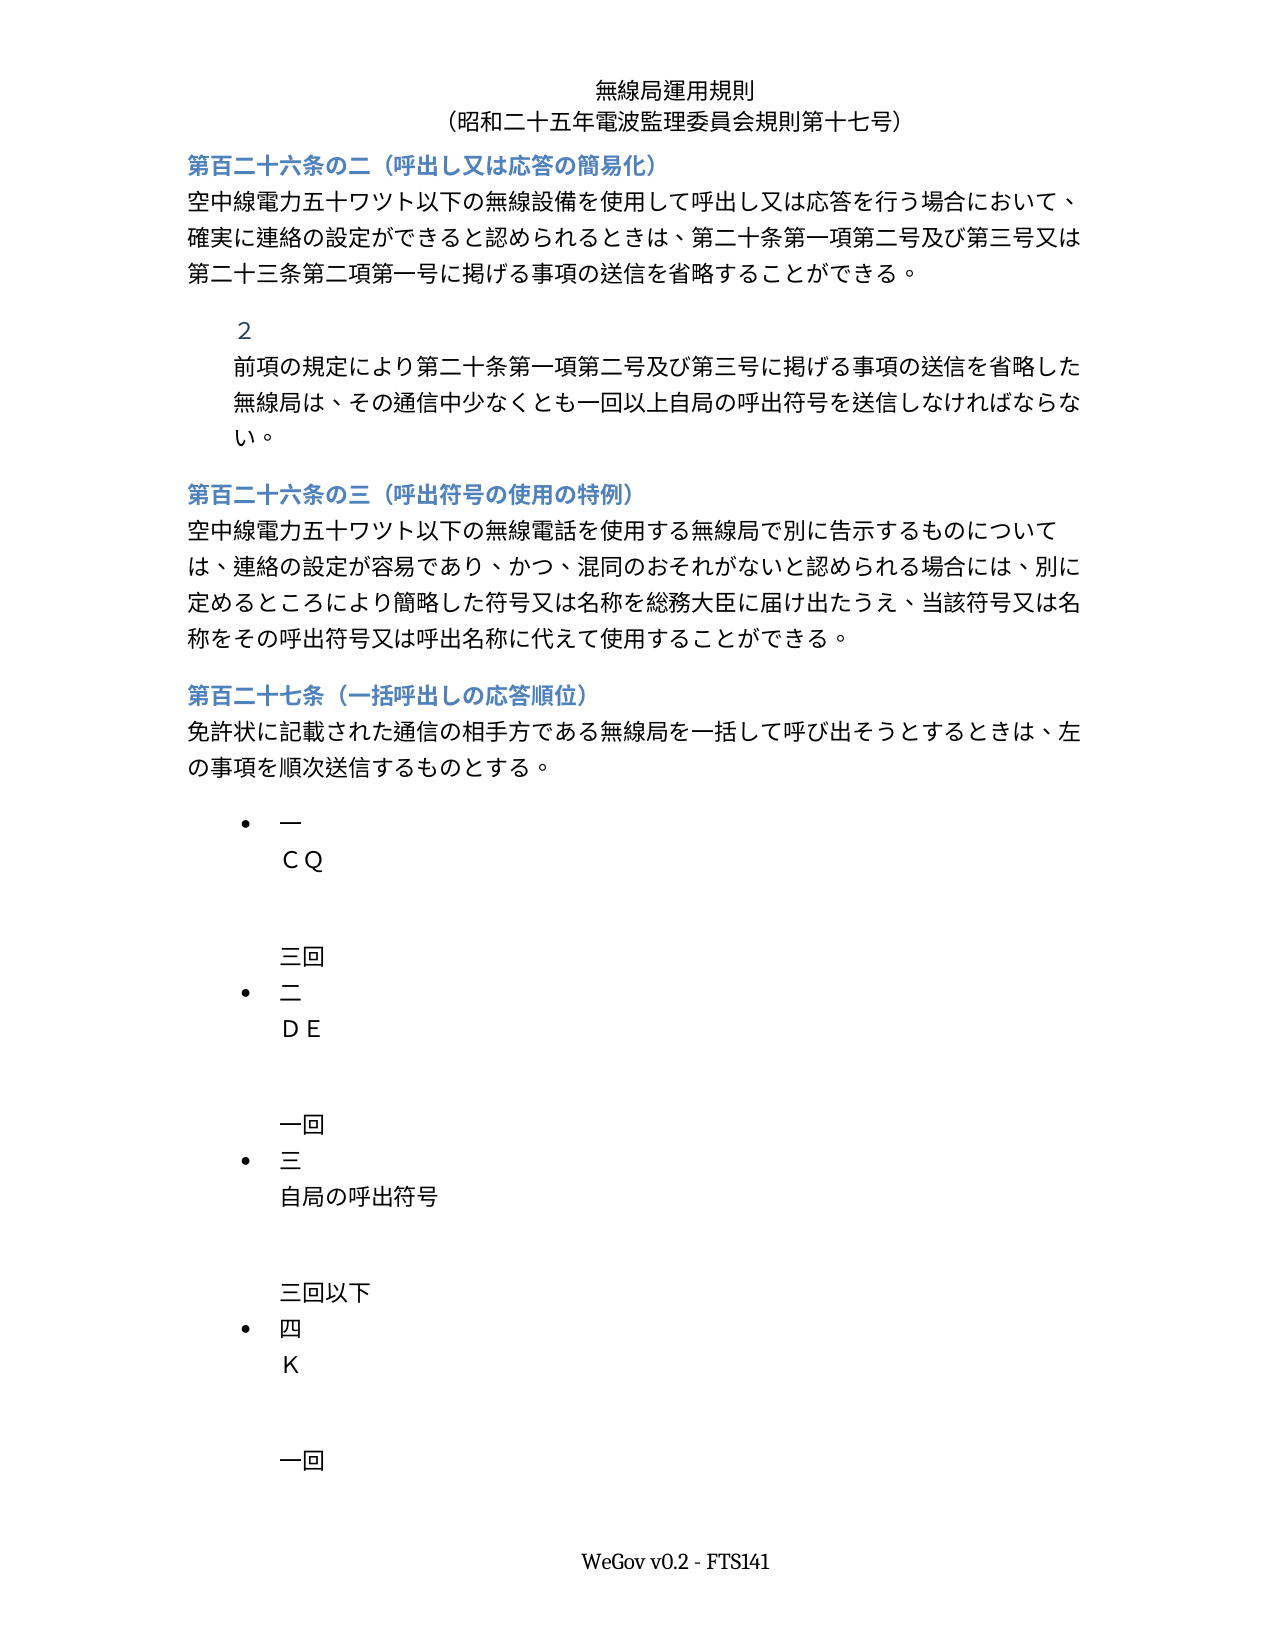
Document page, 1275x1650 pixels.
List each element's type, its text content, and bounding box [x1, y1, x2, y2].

text 免許状に記載された通信の相手方である無線局を一括して呼び出そうとするときは、左の事項を順次送信するものとする。 [187, 716, 1087, 783]
text 前項の規定により第二十条第一項第二号及び第三号に掲げる事項の送信を省略した無線局は、その通信中少なくとも一回以上自局の呼出符号を送信しなければならない。 [233, 351, 1087, 454]
list 三 自局の呼出符号 三回以下 [242, 1145, 1087, 1308]
subtitle 第百二十六条の二（呼出し又は応答の簡易化） [187, 150, 1087, 181]
subtitle ２ [233, 314, 1087, 346]
subtitle 第百二十七条（一括呼出しの応答順位） [187, 680, 1087, 711]
text 空中線電力五十ワツト以下の無線電話を使用する無線局で別に告示するものについては、連絡の設定が容易であり、かつ、混同のおそれがないと認められる場合には、別に定めるところにより簡略した符号又は名称を総務大臣に届け出たうえ、当該符号又は名称をその呼出符号又は呼出名称に代えて使用することができる。 [187, 515, 1087, 654]
list 二 ＤＥ 一回 [242, 977, 1087, 1140]
subtitle 第百二十六条の三（呼出符号の使用の特例） [187, 479, 1087, 510]
text 空中線電力五十ワツト以下の無線設備を使用して呼出し又は応答を行う場合において、確実に連絡の設定ができると認められるときは、第二十条第一項第二号及び第三号又は第二十三条第二項第一号に掲げる事項の送信を省略することができる。 [187, 186, 1087, 289]
list 一 ＣＱ 三回 [242, 808, 1087, 972]
list 四 Ｋ 一回 [242, 1313, 1087, 1477]
